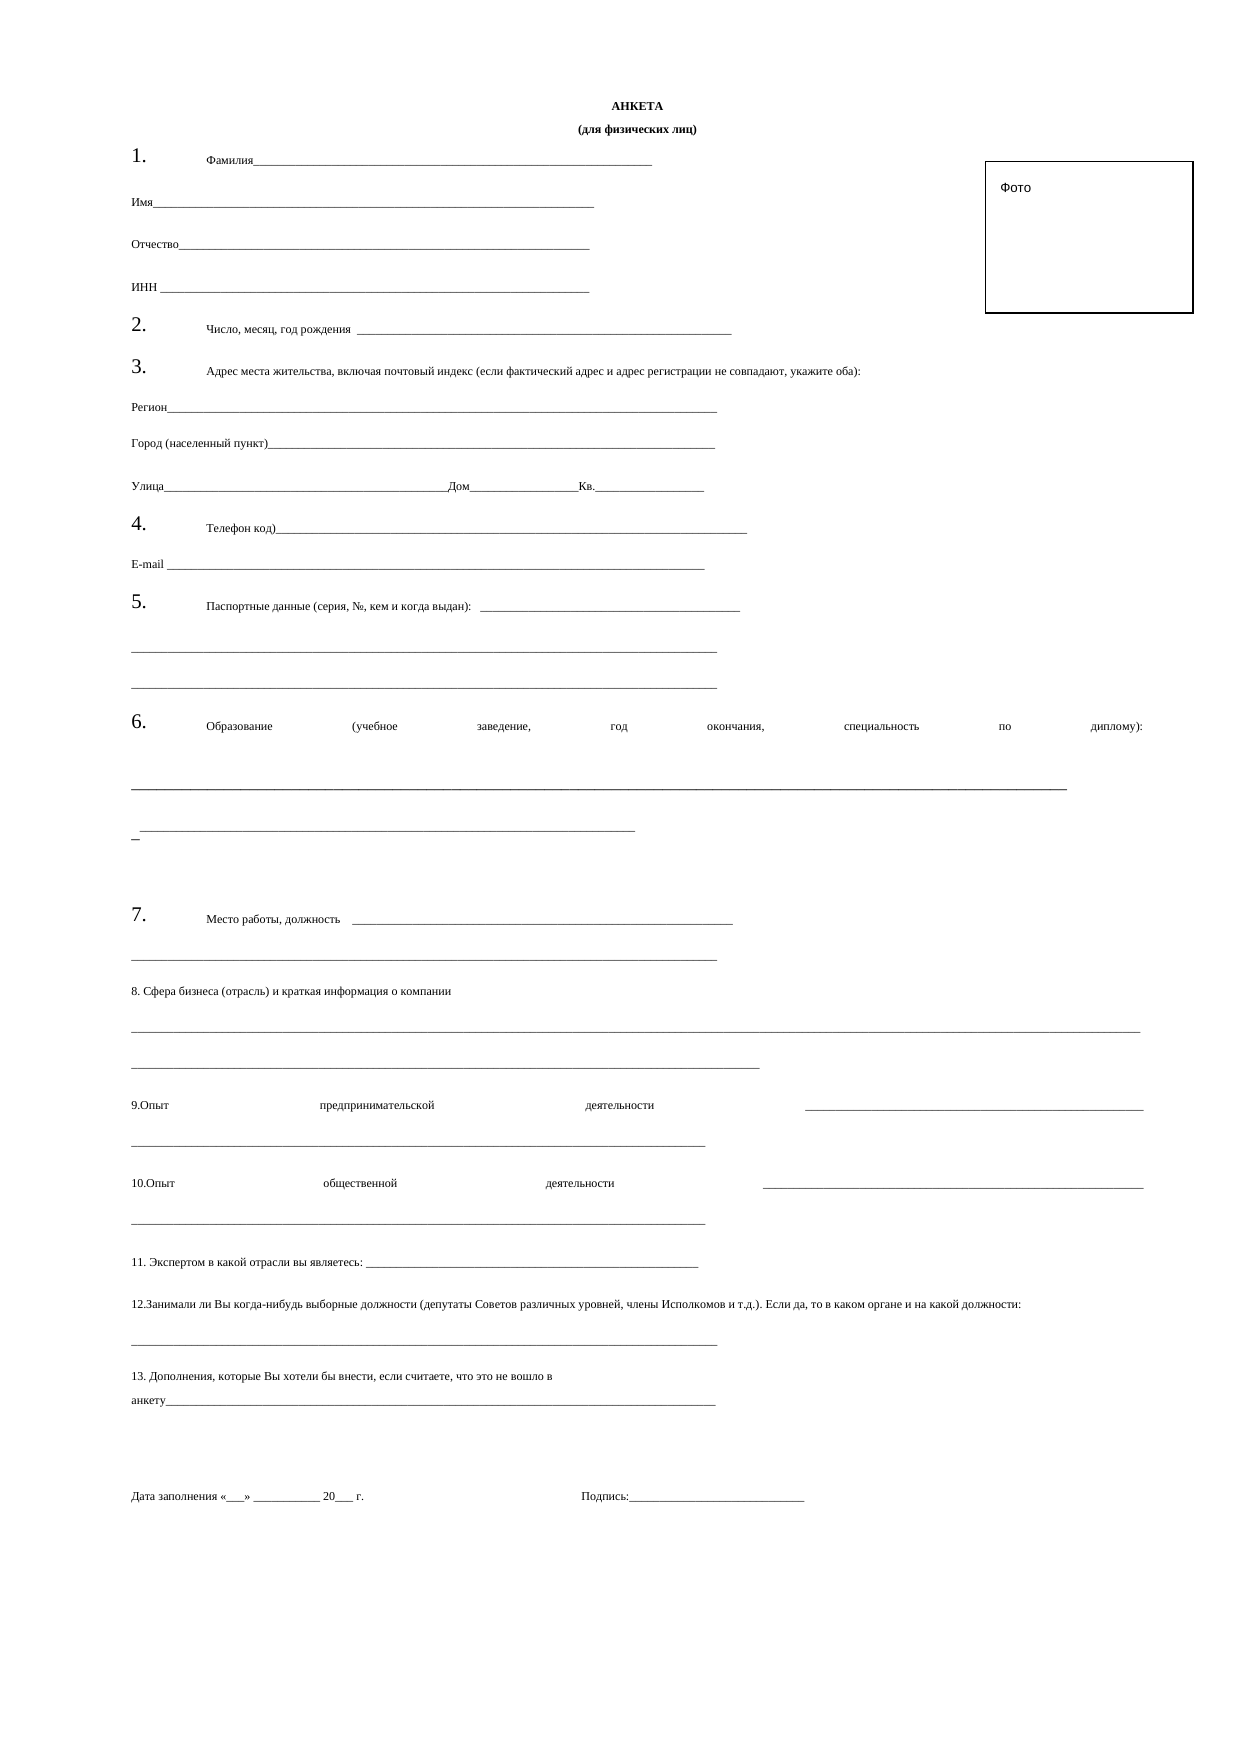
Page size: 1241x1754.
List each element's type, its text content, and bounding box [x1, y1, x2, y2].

text ИНН _______________________________________________________________________ [131, 270, 985, 294]
list Место работы, должность _______________________________________________________________ [131, 902, 1144, 926]
text Имя_________________________________________________________________________ [131, 185, 985, 209]
list Телефон код)______________________________________________________________________________ [131, 511, 1144, 535]
text 9.Опыт предпринимательской деятельности ________________________________________________________ _______________________________________________________________________________________________ [131, 1088, 1144, 1148]
text (для физических лиц) [131, 113, 1144, 137]
text 13. Дополнения, которые Вы хотели бы внести, если считаете, что это не вошло в анкету___________________________________________________________________________________________ [131, 1359, 1139, 1407]
text 12.Занимали ли Вы когда-нибудь выборные должности (депутаты Советов различных уровней, члены Исполкомов и т.д.). Если да, то в каком органе и на какой должности: _________________________________________________________________________________________________ [131, 1287, 1144, 1347]
text _________________________________________________________________________________________________ [131, 938, 1144, 962]
text Город (населенный пункт)__________________________________________________________________________ [131, 426, 1144, 451]
text АНКЕТА [131, 88, 1144, 113]
text Дата заполнения «___» ___________ 20___ г. Подпись:_____________________________ [131, 1479, 1144, 1503]
text 11. Экспертом в какой отрасли вы являетесь: _______________________________________________________ [131, 1245, 1144, 1269]
list Паспортные данные (серия, №, кем и когда выдан): ___________________________________________ [131, 589, 1144, 613]
list Адрес места жительства, включая почтовый индекс (если фактический адрес и адрес регистрации не совпадают, укажите оба): [131, 354, 1144, 378]
text Отчество____________________________________________________________________ [131, 227, 985, 252]
list Фамилия__________________________________________________________________ [131, 143, 1144, 167]
text 8. Сфера бизнеса (отрасль) и краткая информация о компании _______________________________________________________________________________________________________________________________________________________________________________________________________________________________________________________________________________ [131, 974, 1144, 1070]
text Улица_______________________________________________Дом__________________Кв.__________________ [131, 469, 1144, 493]
list Число, месяц, год рождения ______________________________________________________________ [131, 312, 1144, 336]
text Регион___________________________________________________________________________________________ [131, 390, 1144, 414]
text E-mail _________________________________________________________________________________________ [131, 547, 1144, 571]
text _________________________________________________________________________________________________ [131, 630, 1144, 654]
text _________________________________________________________________________________________________ [131, 666, 1144, 690]
list Образование (учебное заведение, год окончания, специальность по диплому): __________________________________________________________________________________________________________________________________________________________________________________________________ [131, 708, 1144, 843]
text 10.Опыт общественной деятельности _______________________________________________________________ _______________________________________________________________________________________________ [131, 1167, 1144, 1227]
